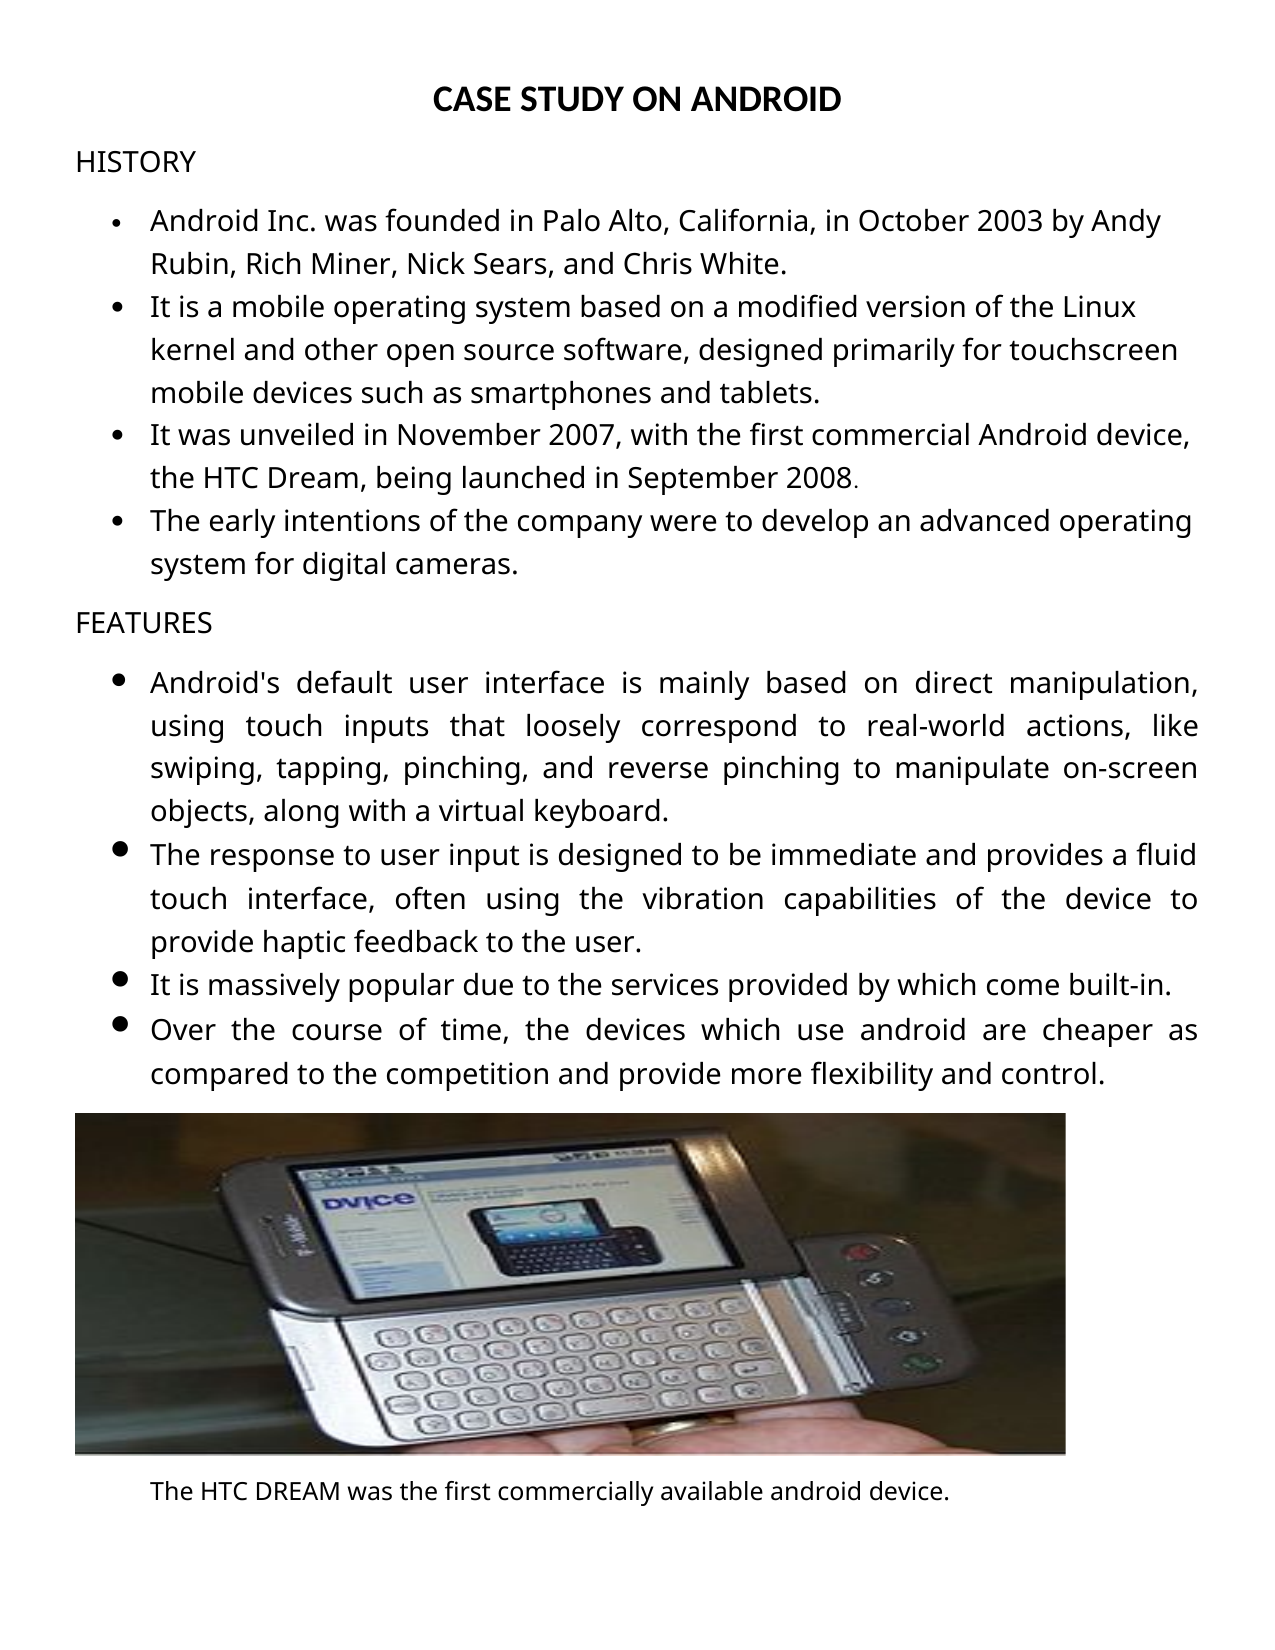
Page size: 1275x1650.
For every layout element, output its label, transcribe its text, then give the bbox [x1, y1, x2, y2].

text FEATURES [75, 603, 1200, 642]
list The HTC DREAM was the first commercially available android device. [150, 1474, 1200, 1508]
list Android's default user interface is mainly based on direct manipulation, using touch inputs that loosely correspond to real-world actions, like swiping, tapping, pinching, and reverse pinching to manipulate on-screen objects, along with a virtual keyboard. [112, 662, 1200, 830]
list The early intentions of the company were to develop an advanced operating system for digital cameras. [112, 500, 1200, 583]
list It was unveiled in November 2007, with the first commercial Android device, the HTC Dream, being launched in September 2008. [112, 415, 1200, 497]
text CASE STUDY ON ANDROID [75, 75, 1200, 121]
text HISTORY [75, 141, 1200, 181]
list The response to user input is designed to be immediate and provides a fluid touch interface, often using the vibration capabilities of the device to provide haptic feedback to the user. [112, 833, 1200, 961]
picture [75, 1113, 1066, 1456]
list Over the course of time, the devices which use android are cheaper as compared to the competition and provide more flexibility and control. [112, 1009, 1200, 1093]
list It is massively popular due to the services provided by which come built-in. [112, 964, 1200, 1005]
list Android Inc. was founded in Palo Alto, California, in October 2003 by Andy Rubin, Rich Miner, Nick Sears, and Chris White. [112, 201, 1200, 283]
list It is a mobile operating system based on a modified version of the Linux kernel and other open source software, designed primarily for touchscreen mobile devices such as smartphones and tablets. [112, 286, 1200, 412]
